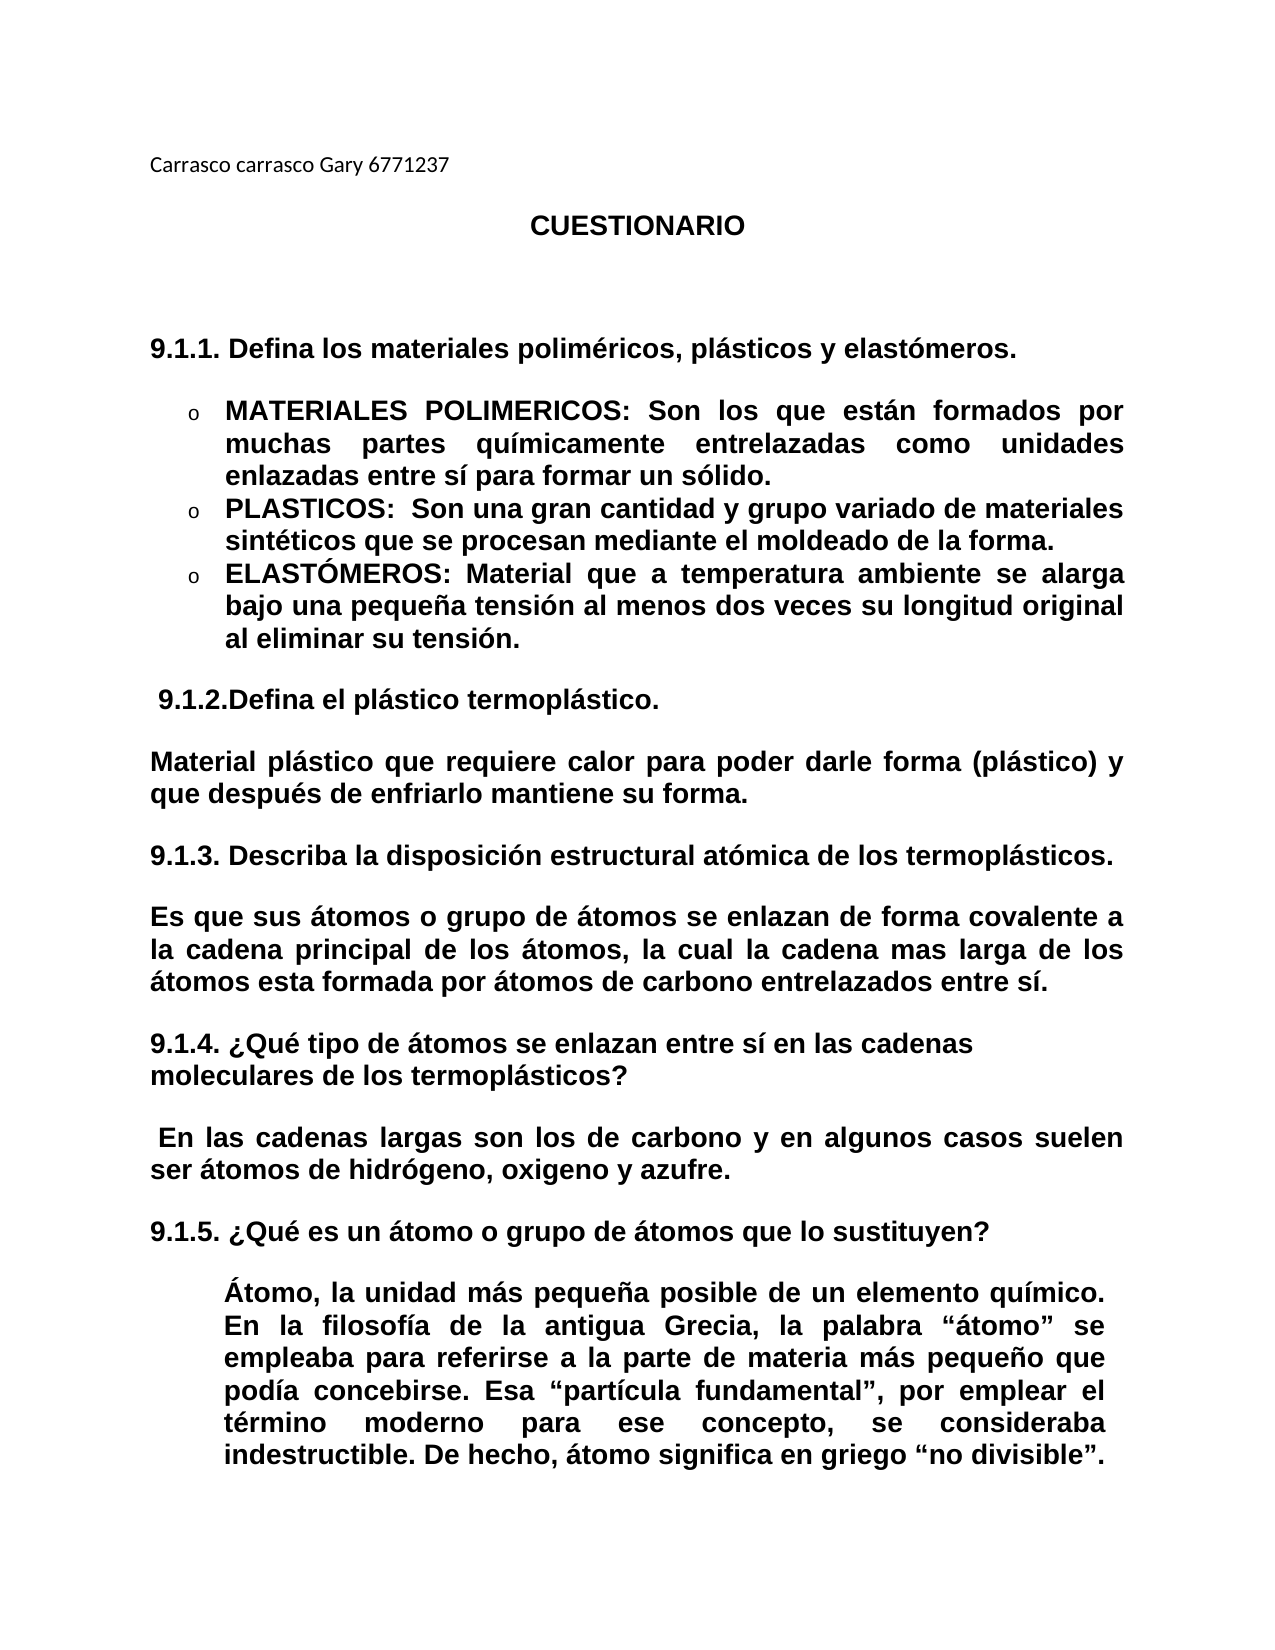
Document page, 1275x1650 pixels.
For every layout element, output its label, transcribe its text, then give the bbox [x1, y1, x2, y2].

text Es que sus átomos o grupo de átomos se enlazan de forma covalente a la cadena principal de los átomos, la cual la cadena mas larga de los átomos esta formada por átomos de carbono entrelazados entre sí. [150, 900, 1125, 998]
text CUESTIONARIO [150, 209, 1125, 242]
text Material plástico que requiere calor para poder darle forma (plástico) y que después de enfriarlo mantiene su forma. [150, 745, 1125, 810]
text En las cadenas largas son los de carbono y en algunos casos suelen ser átomos de hidrógeno, oxigeno y azufre. [150, 1121, 1125, 1186]
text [224, 1276, 1106, 1471]
text 9.1.3. Describa la disposición estructural atómica de los termoplásticos. [150, 839, 1125, 871]
text 9.1.2.Defina el plástico termoplástico. [150, 683, 1125, 716]
text Carrasco carrasco Gary 6771237 [150, 150, 1125, 178]
text 9.1.4. ¿Qué tipo de átomos se enlazan entre sí en las cadenas moleculares de los termoplásticos? [150, 1027, 1125, 1092]
list ELASTÓMEROS: Material que a temperatura ambiente se alarga bajo una pequeña tensión al menos dos veces su longitud original al eliminar su tensión. [187, 557, 1125, 654]
text 9.1.5. ¿Qué es un átomo o grupo de átomos que lo sustituyen? [150, 1215, 1125, 1247]
list MATERIALES POLIMERICOS: Son los que están formados por muchas partes químicamente entrelazadas como unidades enlazadas entre sí para formar un sólido. [187, 394, 1125, 492]
list PLASTICOS: Son una gran cantidad y grupo variado de materiales sintéticos que se procesan mediante el moldeado de la forma. [187, 492, 1125, 557]
text 9.1.1. Defina los materiales poliméricos, plásticos y elastómeros. [150, 332, 1125, 365]
